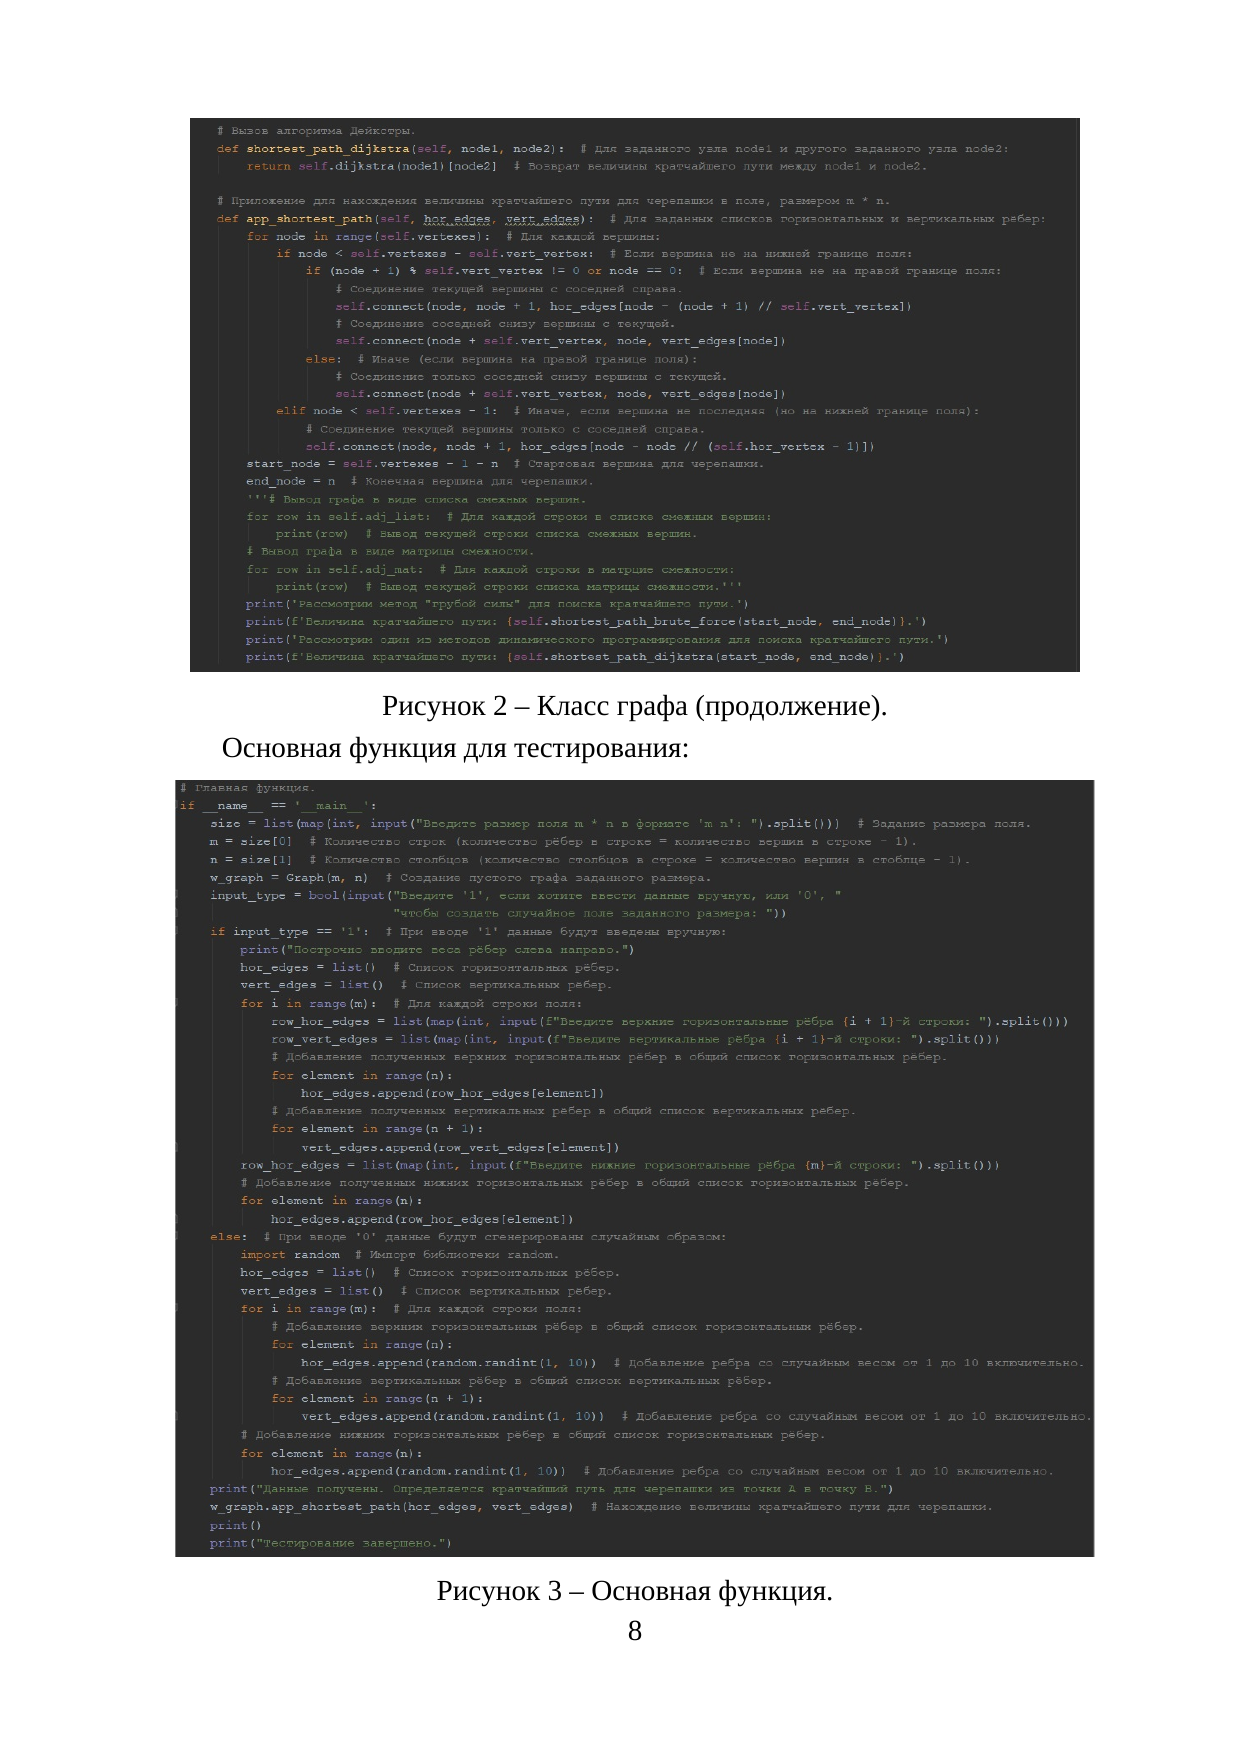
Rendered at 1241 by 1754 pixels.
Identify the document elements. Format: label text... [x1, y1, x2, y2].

picture [190, 118, 1080, 672]
picture [175, 780, 1095, 1557]
text Основная функция для тестирования: [148, 730, 1122, 763]
text Рисунок 3 – Основная функция. [148, 1573, 1122, 1607]
text Рисунок 2 – Класс графа (продолжение). [148, 688, 1122, 721]
